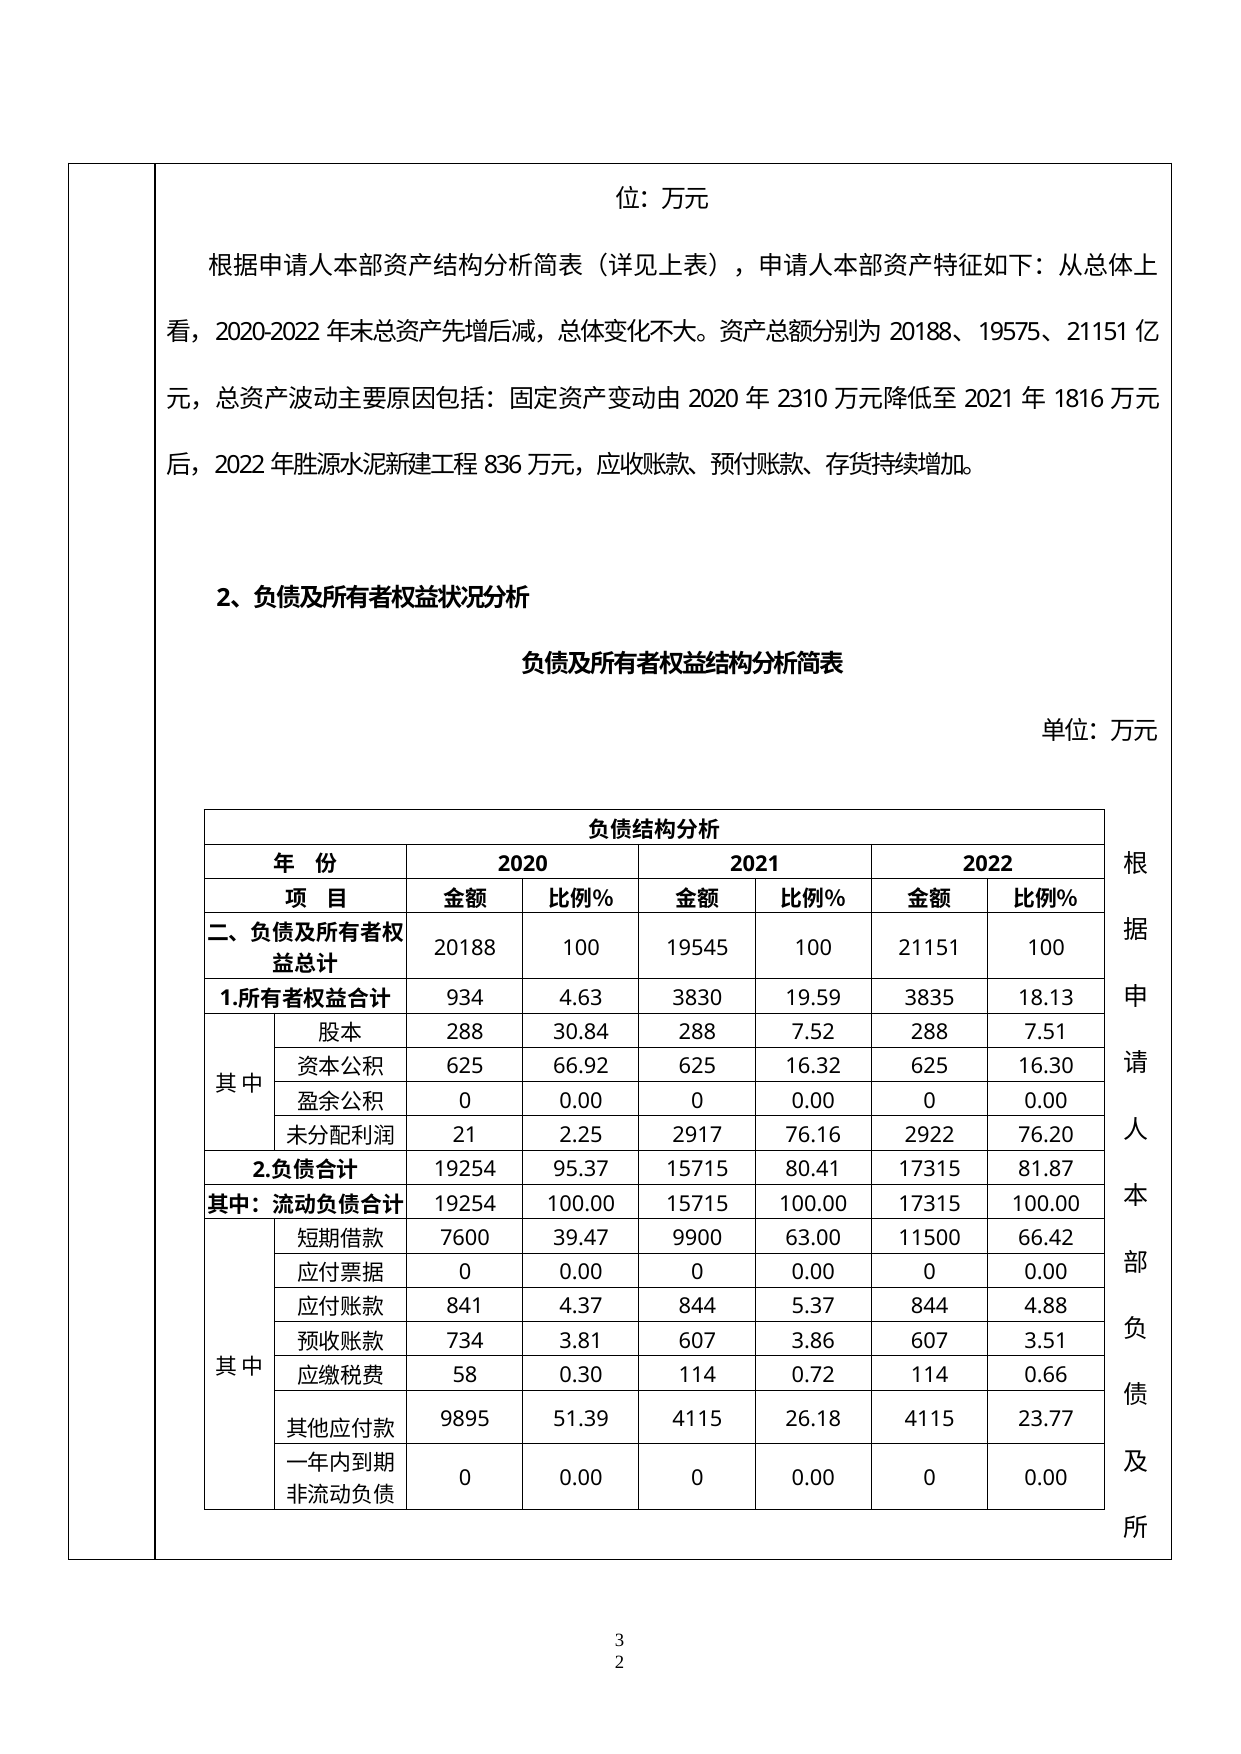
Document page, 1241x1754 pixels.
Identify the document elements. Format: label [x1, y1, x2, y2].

table_cell [156, 164, 1171, 1559]
